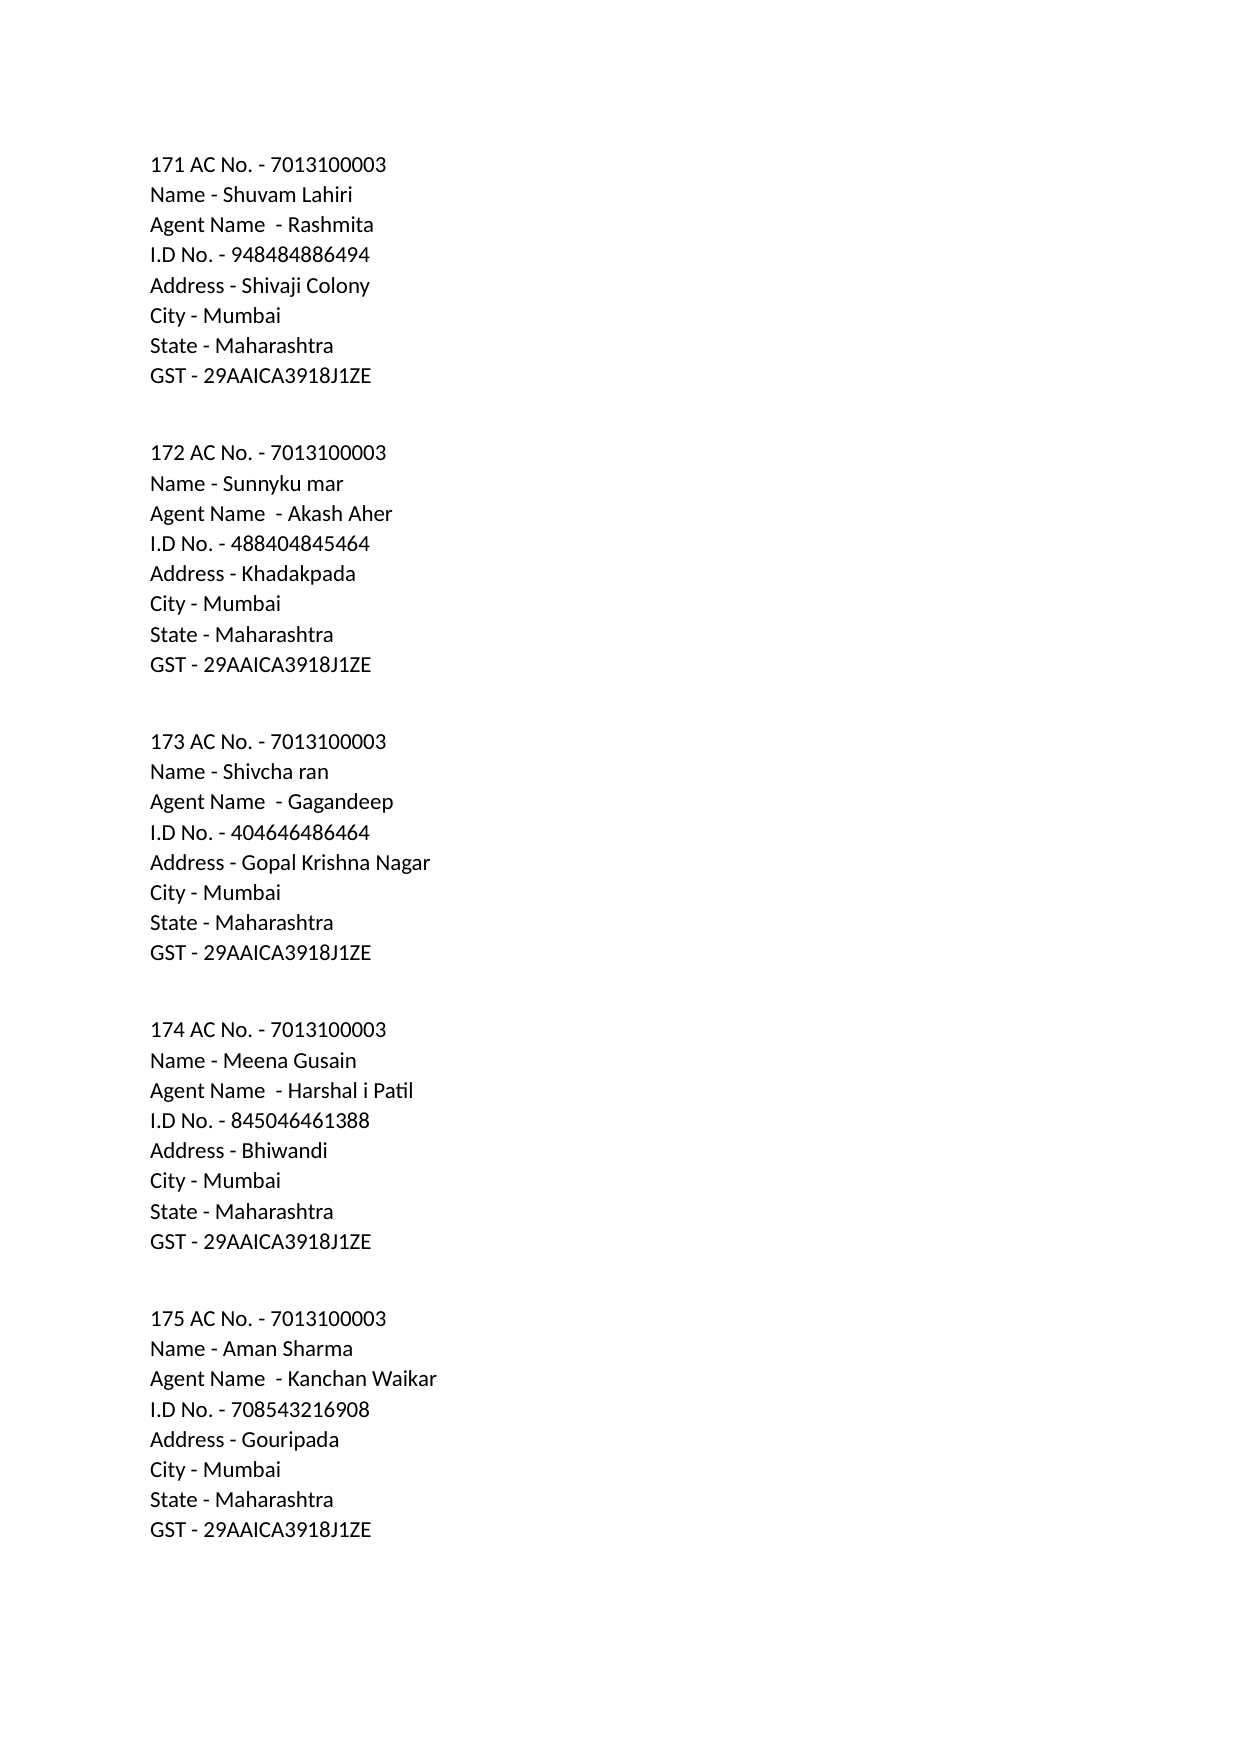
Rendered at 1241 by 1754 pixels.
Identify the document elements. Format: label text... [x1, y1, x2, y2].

text 173 AC No. - 7013100003 Name - Shivcha ran Agent Name - Gagandeep I.D No. - 404646486464 Address - Gopal Krishna Nagar City - Mumbai State - Maharashtra GST - 29AAICA3918J1ZE [150, 727, 1090, 997]
text 175 AC No. - 7013100003 Name - Aman Sharma Agent Name - Kanchan Waikar I.D No. - 708543216908 Address - Gouripada City - Mumbai State - Maharashtra GST - 29AAICA3918J1ZE [150, 1304, 1090, 1574]
text 174 AC No. - 7013100003 Name - Meena Gusain Agent Name - Harshal i Patil I.D No. - 845046461388 Address - Bhiwandi City - Mumbai State - Maharashtra GST - 29AAICA3918J1ZE [150, 1016, 1090, 1285]
text 172 AC No. - 7013100003 Name - Sunnyku mar Agent Name - Akash Aher I.D No. - 488404845464 Address - Khadakpada City - Mumbai State - Maharashtra GST - 29AAICA3918J1ZE [150, 438, 1090, 708]
text 171 AC No. - 7013100003 Name - Shuvam Lahiri Agent Name - Rashmita I.D No. - 948484886494 Address - Shivaji Colony City - Mumbai State - Maharashtra GST - 29AAICA3918J1ZE [150, 150, 1090, 420]
